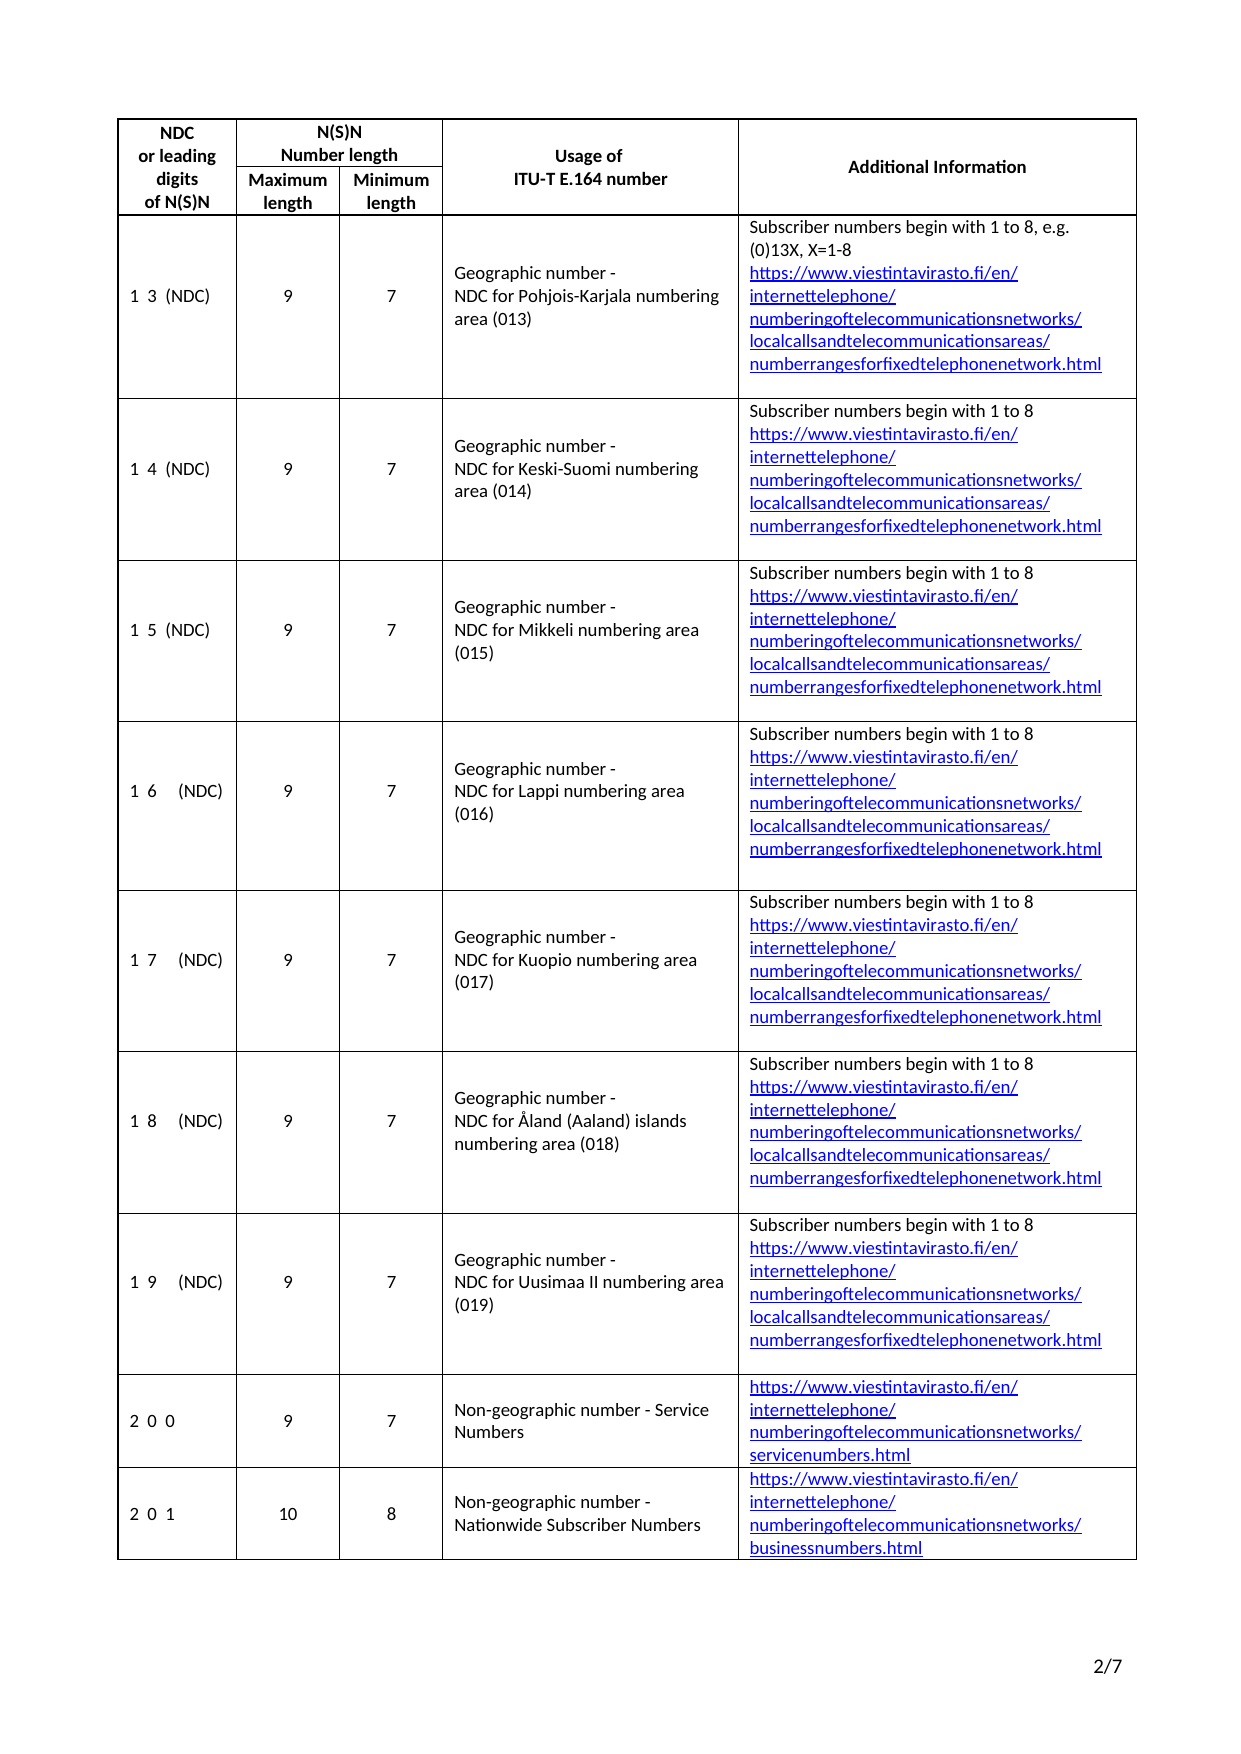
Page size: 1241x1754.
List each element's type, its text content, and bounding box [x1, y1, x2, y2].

table_cell [237, 1351, 339, 1374]
table_cell 7 [340, 1375, 442, 1467]
table_cell 7 [340, 891, 442, 1028]
table_cell Non-geographic number - Service Numbers [443, 1375, 738, 1467]
table_cell Minimum length [340, 167, 442, 214]
table_cell [237, 1028, 339, 1051]
table_cell Maximum length [237, 167, 339, 214]
table_cell [739, 860, 1136, 889]
table_cell [340, 1028, 442, 1051]
table_cell 1 3 (NDC) [119, 216, 236, 375]
table_cell [739, 1351, 1136, 1374]
table_cell Geographic number - NDC for Keski-Suomi numbering area (014) [443, 399, 738, 537]
table_cell Subscriber numbers begin with 1 to 8 https://www.viestintavirasto.fi/en/internettelephone/numberingoftelecommunicationsnetworks/localcallsandtelecommunicationsareas/numberrangesforfixedtelephonenetwork.html [739, 891, 1136, 1028]
table_cell [237, 537, 339, 560]
table_cell [443, 375, 738, 398]
table_cell [739, 1190, 1136, 1212]
table_cell Geographic number - NDC for Uusimaa II numbering area (019) [443, 1214, 738, 1351]
table_cell [340, 698, 442, 721]
table_cell 7 [340, 1214, 442, 1351]
table_cell 8 [340, 1468, 442, 1559]
table_cell 1 5 (NDC) [119, 561, 236, 698]
table_cell Geographic number - NDC for Pohjois-Karjala numbering area (013) [443, 216, 738, 375]
table_cell 1 7 (NDC) [119, 891, 236, 1028]
table_cell Geographic number - NDC for Kuopio numbering area (017) [443, 891, 738, 1028]
table_cell https://www.viestintavirasto.fi/en/internettelephone/numberingoftelecommunicationsnetworks/servicenumbers.html [739, 1375, 1136, 1467]
table_header Additional Information [739, 120, 1136, 214]
table_cell [443, 860, 738, 889]
table_cell 1 8 (NDC) [119, 1052, 236, 1189]
table_cell Subscriber numbers begin with 1 to 8 https://www.viestintavirasto.fi/en/internettelephone/numberingoftelecommunicationsnetworks/localcallsandtelecommunicationsareas/numberrangesforfixedtelephonenetwork.html [739, 561, 1136, 698]
table_cell [119, 860, 236, 889]
table_cell 7 [340, 399, 442, 537]
table_cell [739, 698, 1136, 721]
table_header NDC or leading digits of N(S)N [119, 120, 236, 214]
table_cell 7 [340, 561, 442, 698]
table_cell Subscriber numbers begin with 1 to 8 https://www.viestintavirasto.fi/en/internettelephone/numberingoftelecommunicationsnetworks/localcallsandtelecommunicationsareas/numberrangesforfixedtelephonenetwork.html [739, 1214, 1136, 1351]
table_cell [119, 1190, 236, 1212]
table_cell 9 [237, 216, 339, 375]
table_cell [237, 698, 339, 721]
table_cell 7 [340, 216, 442, 375]
table_cell [237, 860, 339, 889]
table_cell Subscriber numbers begin with 1 to 8, e.g. (0)13X, X=1-8 https://www.viestintavirasto.fi/en/internettelephone/numberingoftelecommunicationsnetworks/localcallsandtelecommunicationsareas/numberrangesforfixedtelephonenetwork.html [739, 216, 1136, 375]
table_cell 9 [237, 1214, 339, 1351]
table_cell https://www.viestintavirasto.fi/en/internettelephone/numberingoftelecommunicationsnetworks/businessnumbers.html [739, 1468, 1136, 1559]
table_cell 1 9 (NDC) [119, 1214, 236, 1351]
table_cell 2 0 0 [119, 1375, 236, 1467]
table_cell 1 4 (NDC) [119, 399, 236, 537]
table_cell [119, 1351, 236, 1374]
table_cell 9 [237, 399, 339, 537]
table_cell [340, 537, 442, 560]
table_cell [443, 1028, 738, 1051]
table_cell Geographic number - NDC for Lappi numbering area (016) [443, 722, 738, 860]
table_header Usage of ITU-T E.164 number [443, 120, 738, 214]
table_cell Subscriber numbers begin with 1 to 8 https://www.viestintavirasto.fi/en/internettelephone/numberingoftelecommunicationsnetworks/localcallsandtelecommunicationsareas/numberrangesforfixedtelephonenetwork.html [739, 722, 1136, 860]
table_cell Subscriber numbers begin with 1 to 8 https://www.viestintavirasto.fi/en/internettelephone/numberingoftelecommunicationsnetworks/localcallsandtelecommunicationsareas/numberrangesforfixedtelephonenetwork.html [739, 399, 1136, 537]
table_cell [739, 1028, 1136, 1051]
table_cell Non-geographic number - Nationwide Subscriber Numbers [443, 1468, 738, 1559]
table_cell Geographic number - NDC for Mikkeli numbering area (015) [443, 561, 738, 698]
table_cell 9 [237, 1375, 339, 1467]
table_cell 1 6 (NDC) [119, 722, 236, 860]
table_cell 9 [237, 561, 339, 698]
table_cell 9 [237, 722, 339, 860]
table_cell [237, 1190, 339, 1212]
table_cell [739, 537, 1136, 560]
table_cell 10 [237, 1468, 339, 1559]
table_cell Geographic number - NDC for Åland (Aaland) islands numbering area (018) [443, 1052, 738, 1189]
table_cell 7 [340, 1052, 442, 1189]
table_cell [443, 537, 738, 560]
table_cell [739, 375, 1136, 398]
table_cell 9 [237, 1052, 339, 1189]
table_cell [443, 1190, 738, 1212]
table_cell Subscriber numbers begin with 1 to 8 https://www.viestintavirasto.fi/en/internettelephone/numberingoftelecommunicationsnetworks/localcallsandtelecommunicationsareas/numberrangesforfixedtelephonenetwork.html [739, 1052, 1136, 1189]
table_cell [340, 1351, 442, 1374]
table_cell [443, 698, 738, 721]
table_cell 7 [340, 722, 442, 860]
table_cell [237, 375, 339, 398]
table_cell 9 [237, 891, 339, 1028]
table_cell [443, 1351, 738, 1374]
table_cell 2 0 1 [119, 1468, 236, 1559]
table_cell [340, 375, 442, 398]
table_cell [340, 860, 442, 889]
table_cell [340, 1190, 442, 1212]
table_cell [119, 698, 236, 721]
table_cell [119, 1028, 236, 1051]
table_header N(S)N Number length [237, 120, 442, 166]
table_cell [119, 375, 236, 398]
table_cell [119, 537, 236, 560]
